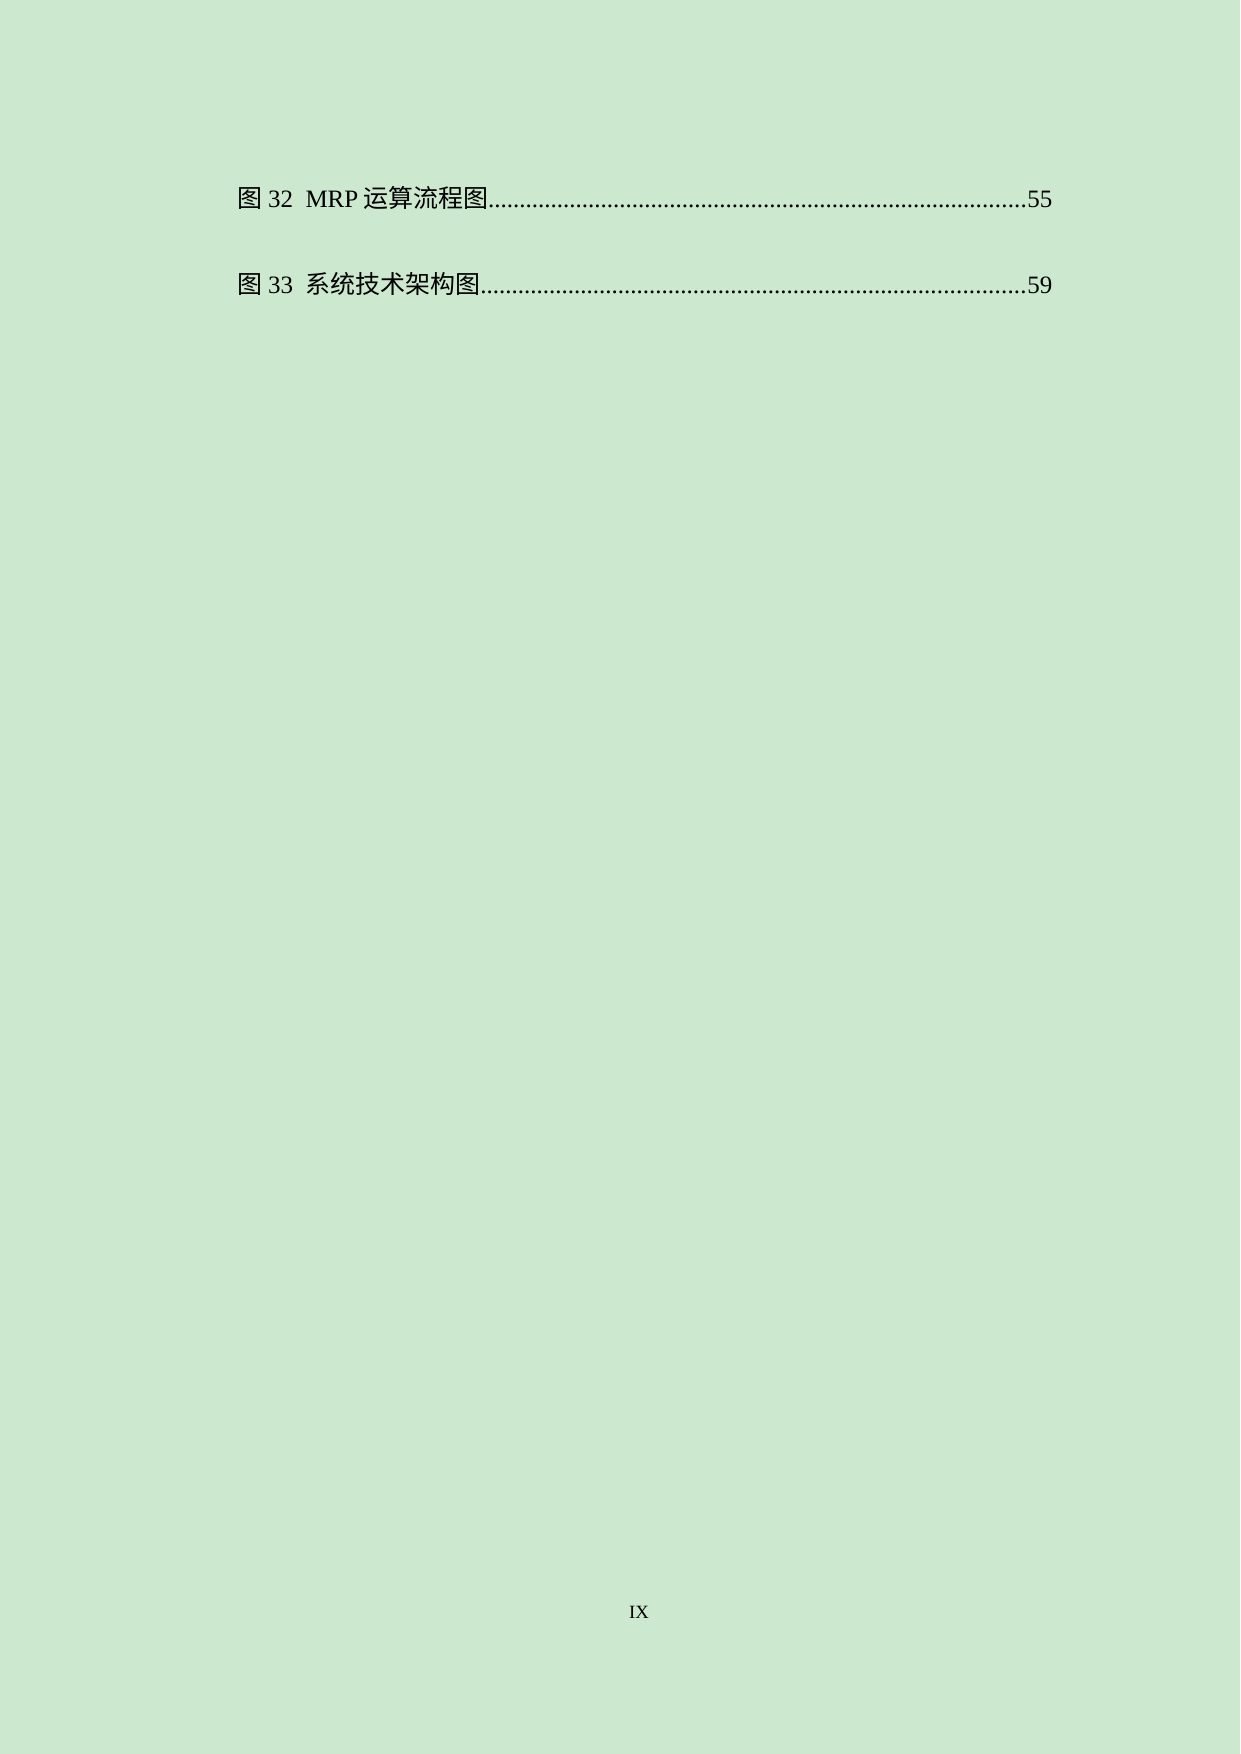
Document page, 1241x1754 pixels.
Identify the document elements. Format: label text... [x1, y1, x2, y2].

text 图 33 系统技术架构图 59 [237, 248, 1053, 316]
text 图 32 MRP运算流程图 55 [237, 162, 1053, 230]
